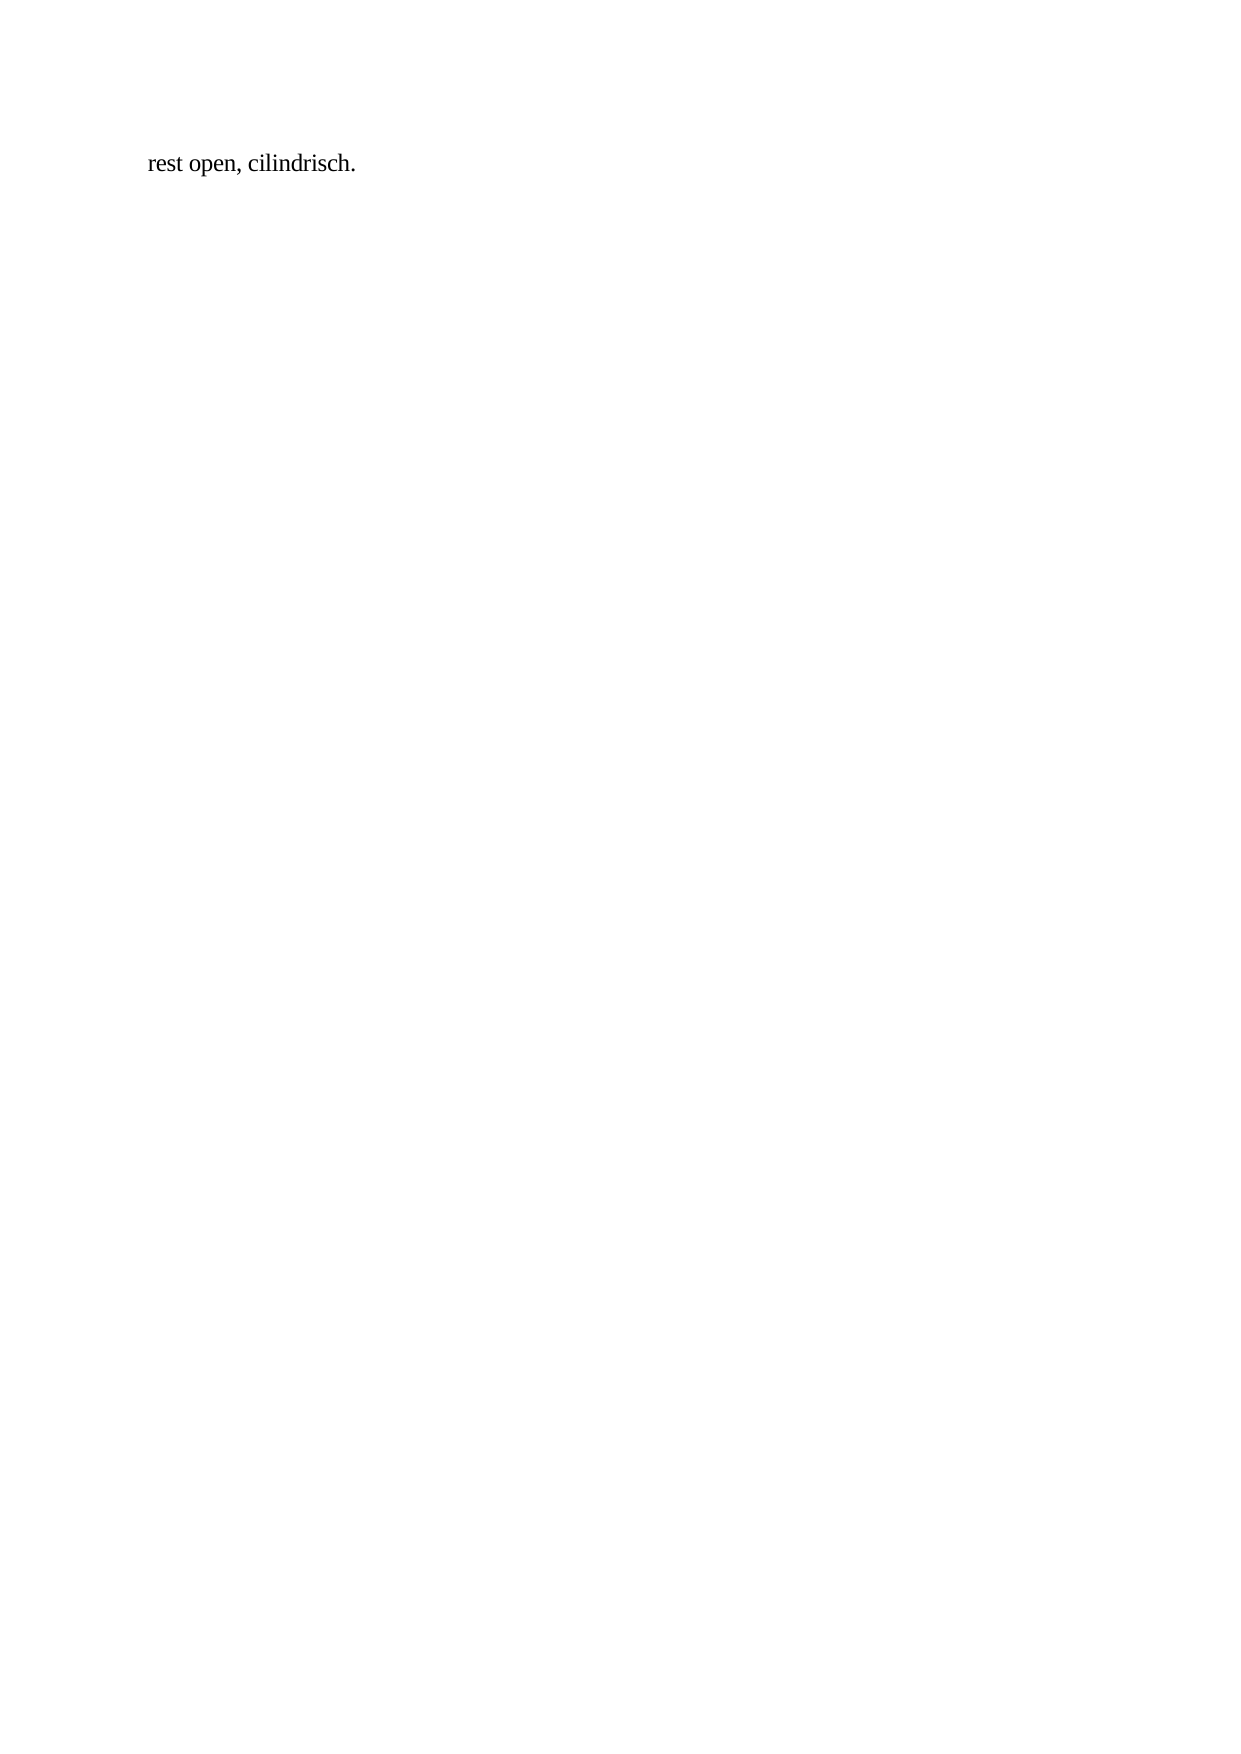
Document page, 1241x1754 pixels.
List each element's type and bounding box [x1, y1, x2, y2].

text [148, 148, 1093, 176]
